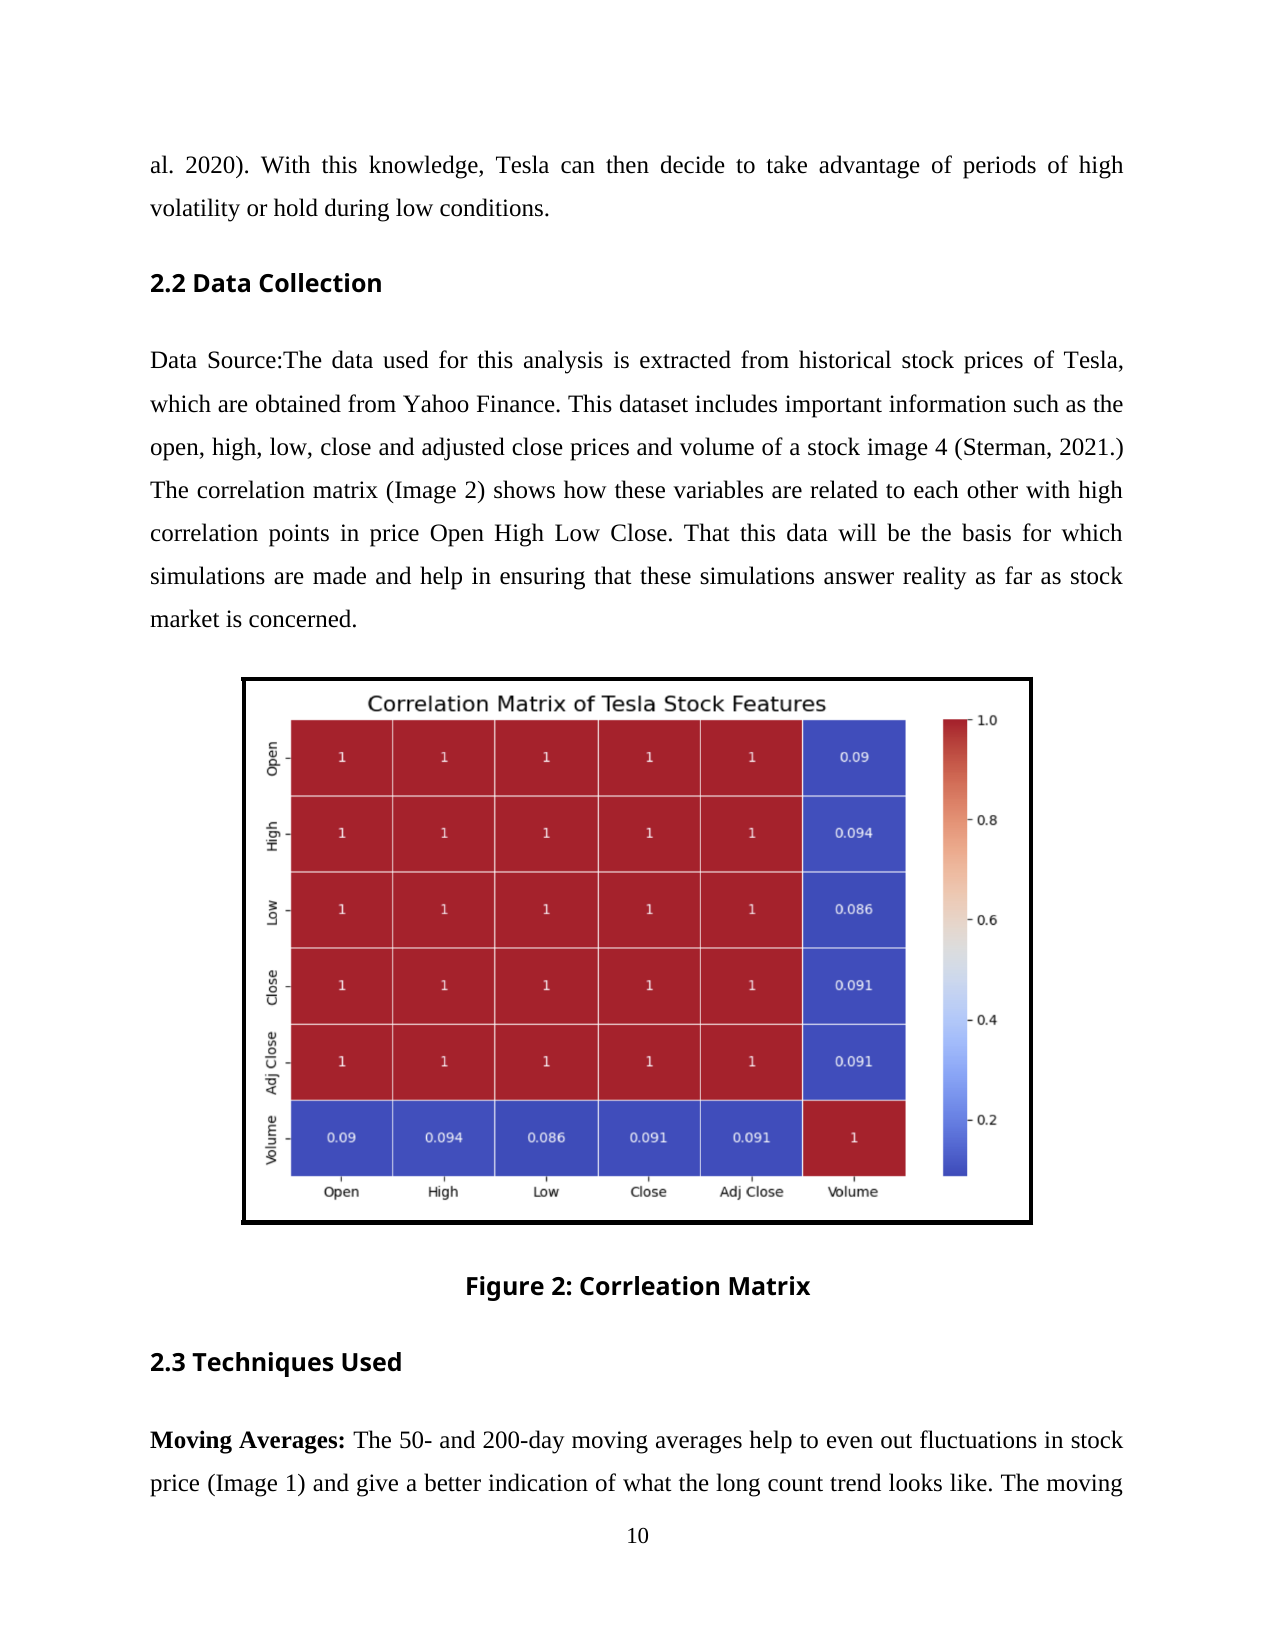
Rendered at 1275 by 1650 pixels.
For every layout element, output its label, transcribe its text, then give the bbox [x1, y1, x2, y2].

picture [246, 681, 1029, 1220]
subtitle 2.3 Techniques Used [150, 1345, 1125, 1379]
subtitle 2.2 Data Collection [150, 265, 1125, 299]
text Figure 2: Corrleation Matrix [150, 1269, 1125, 1303]
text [150, 1425, 1125, 1497]
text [150, 150, 1125, 222]
text Data Source:The data used for this analysis is extracted from historical stock prices of Tesla, which are obtained from Yahoo Finance. This dataset includes important information such as the open, high, low, close and adjusted close prices and volume of a stock image 4 (Sterman, 2021.) The correlation matrix (Image 2) shows how these variables are related to each other with high correlation points in price Open High Low Close. That this data will be the basis for which simulations are made and help in ensuring that these simulations answer reality as far as stock market is concerned. [150, 346, 1125, 633]
